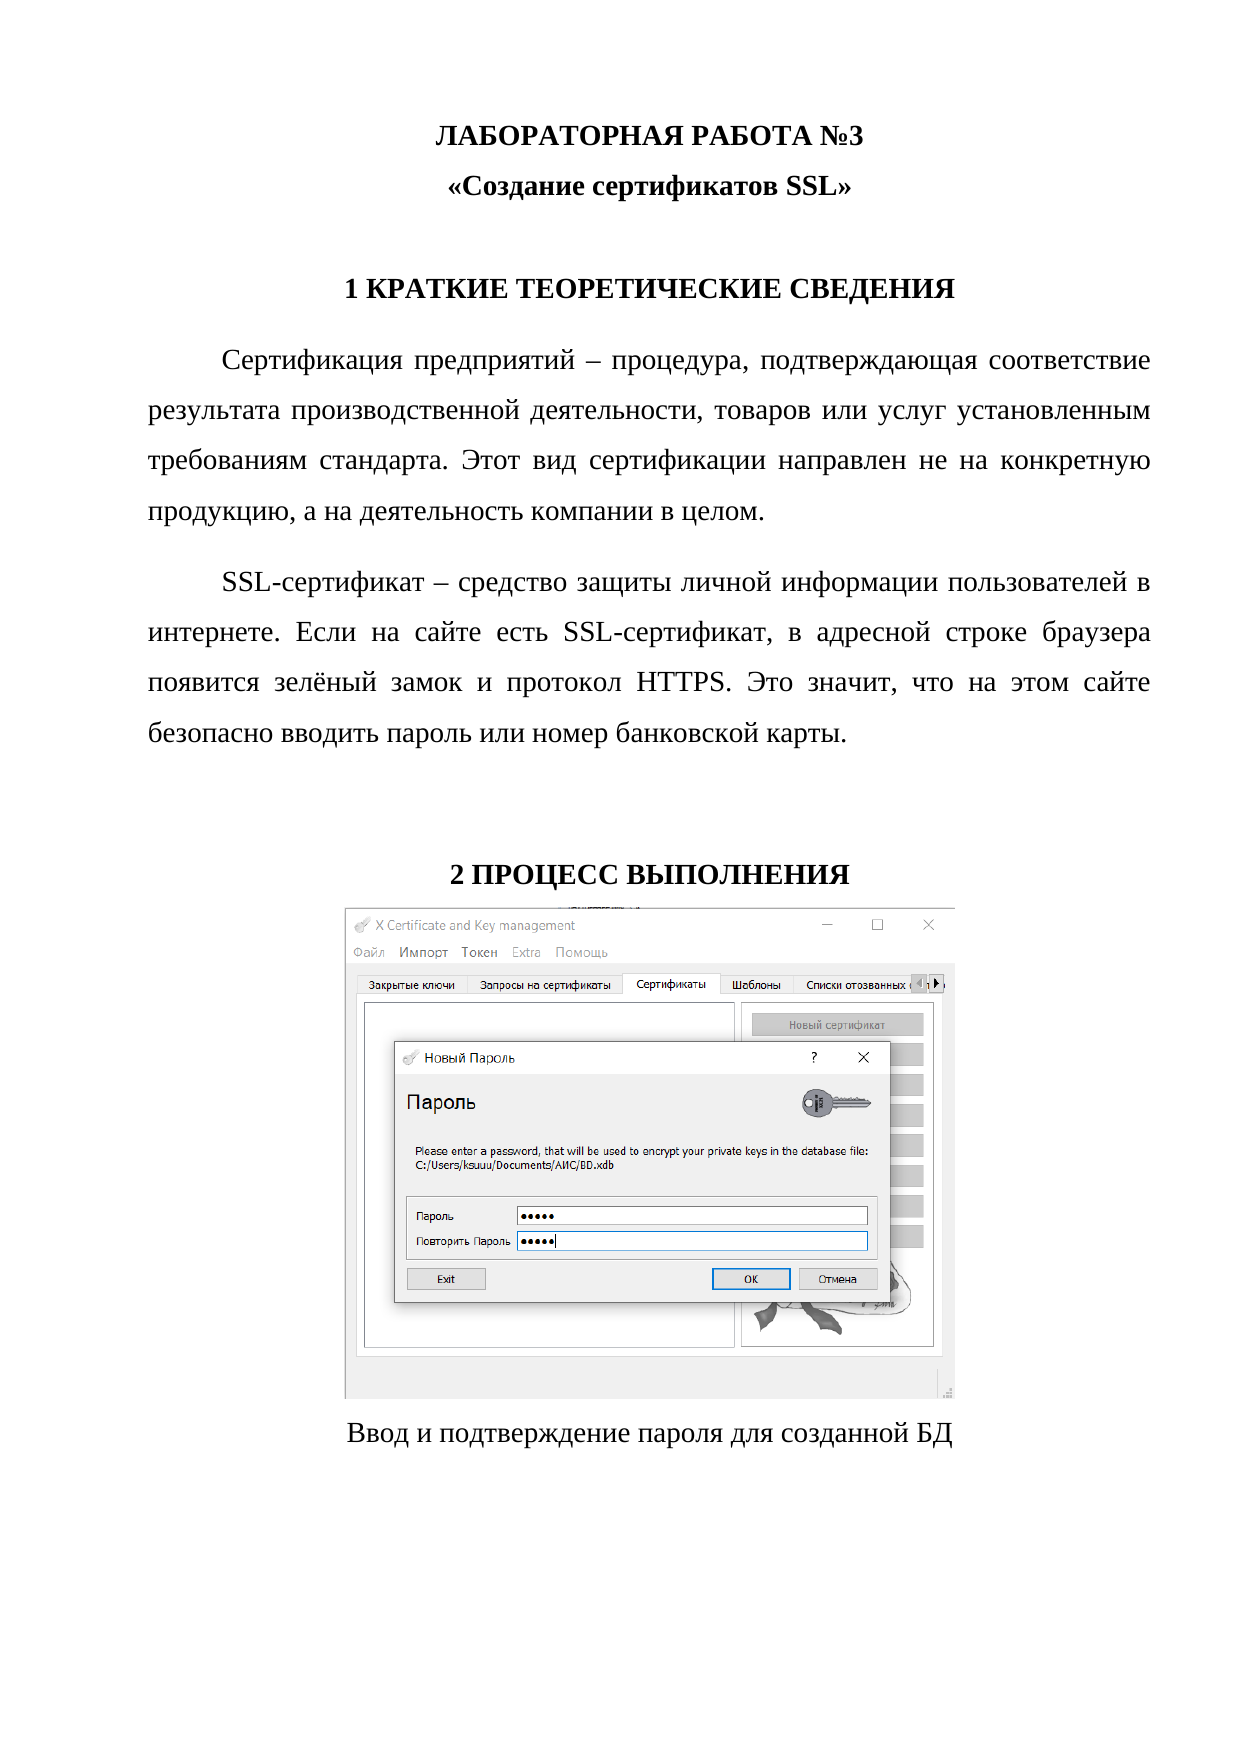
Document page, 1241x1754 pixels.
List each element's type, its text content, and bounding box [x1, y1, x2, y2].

text SSL-сертификат – средство защиты личной информации пользователей в интернете. Если на сайте есть SSL-сертификат, в адресной строке браузера появится зелёный замок и протокол HTTPS. Это значит, что на этом сайте безопасно вводить пароль или номер банковской карты. [148, 564, 1152, 748]
title ЛАБОРАТОРНАЯ РАБОТА №3 «Создание сертификатов SSL» [148, 118, 1152, 202]
text Сертификация предприятий – процедура, подтверждающая соответствие результата производственной деятельности, товаров или услуг установленным требованиям стандарта. Этот вид сертификации направлен не на конкретную продукцию, а на деятельность компании в целом. [148, 342, 1152, 526]
subtitle 1 КРАТКИЕ ТЕОРЕТИЧЕСКИЕ СВЕДЕНИЯ [148, 271, 1152, 304]
subtitle Ввод и подтверждение пароля для созданной БД [148, 1416, 1152, 1449]
picture [344, 907, 955, 1399]
